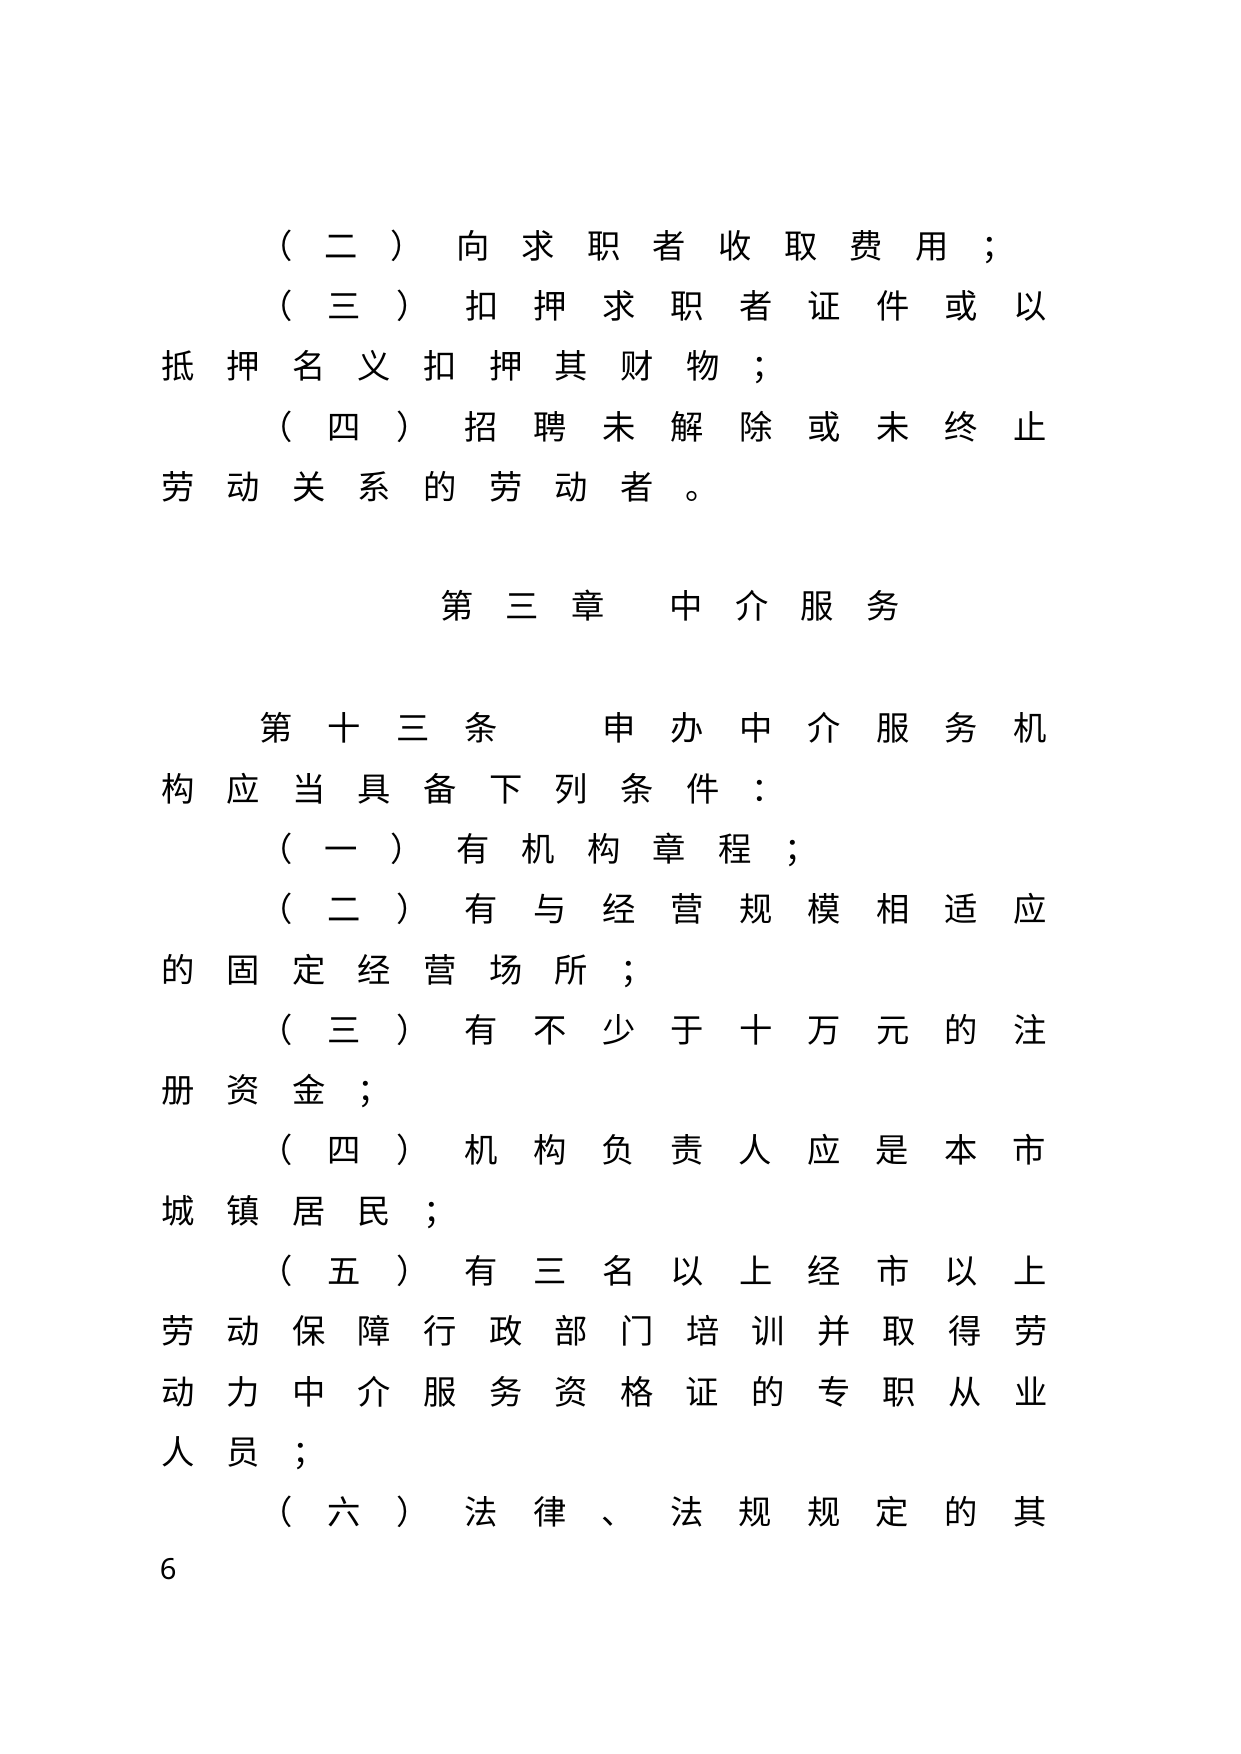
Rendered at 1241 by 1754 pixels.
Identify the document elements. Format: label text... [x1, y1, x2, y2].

text （二）向求职者收取费用； [161, 213, 1079, 274]
text （一）有机构章程； [161, 817, 1079, 877]
text （四）机构负责人应是本市城镇居民； [161, 1118, 1079, 1239]
text （二）有与经营规模相适应的固定经营场所； [161, 877, 1079, 998]
text 第十三条 申办中介服务机构应当具备下列条件： [161, 696, 1079, 817]
text （四）招聘未解除或未终止劳动关系的劳动者。 [161, 394, 1079, 515]
text （三）扣押求职者证件或以抵押名义扣押其财物； [161, 274, 1079, 394]
list 中介服务 [204, 575, 1079, 636]
text （六）法律、法规规定的其他条件。 [161, 1480, 1079, 1540]
text （五）有三名以上经市以上劳动保障行政部门培训并取得劳动力中介服务资格证的专职从业人员； [161, 1239, 1079, 1480]
text （三）有不少于十万元的注册资金； [161, 998, 1079, 1118]
